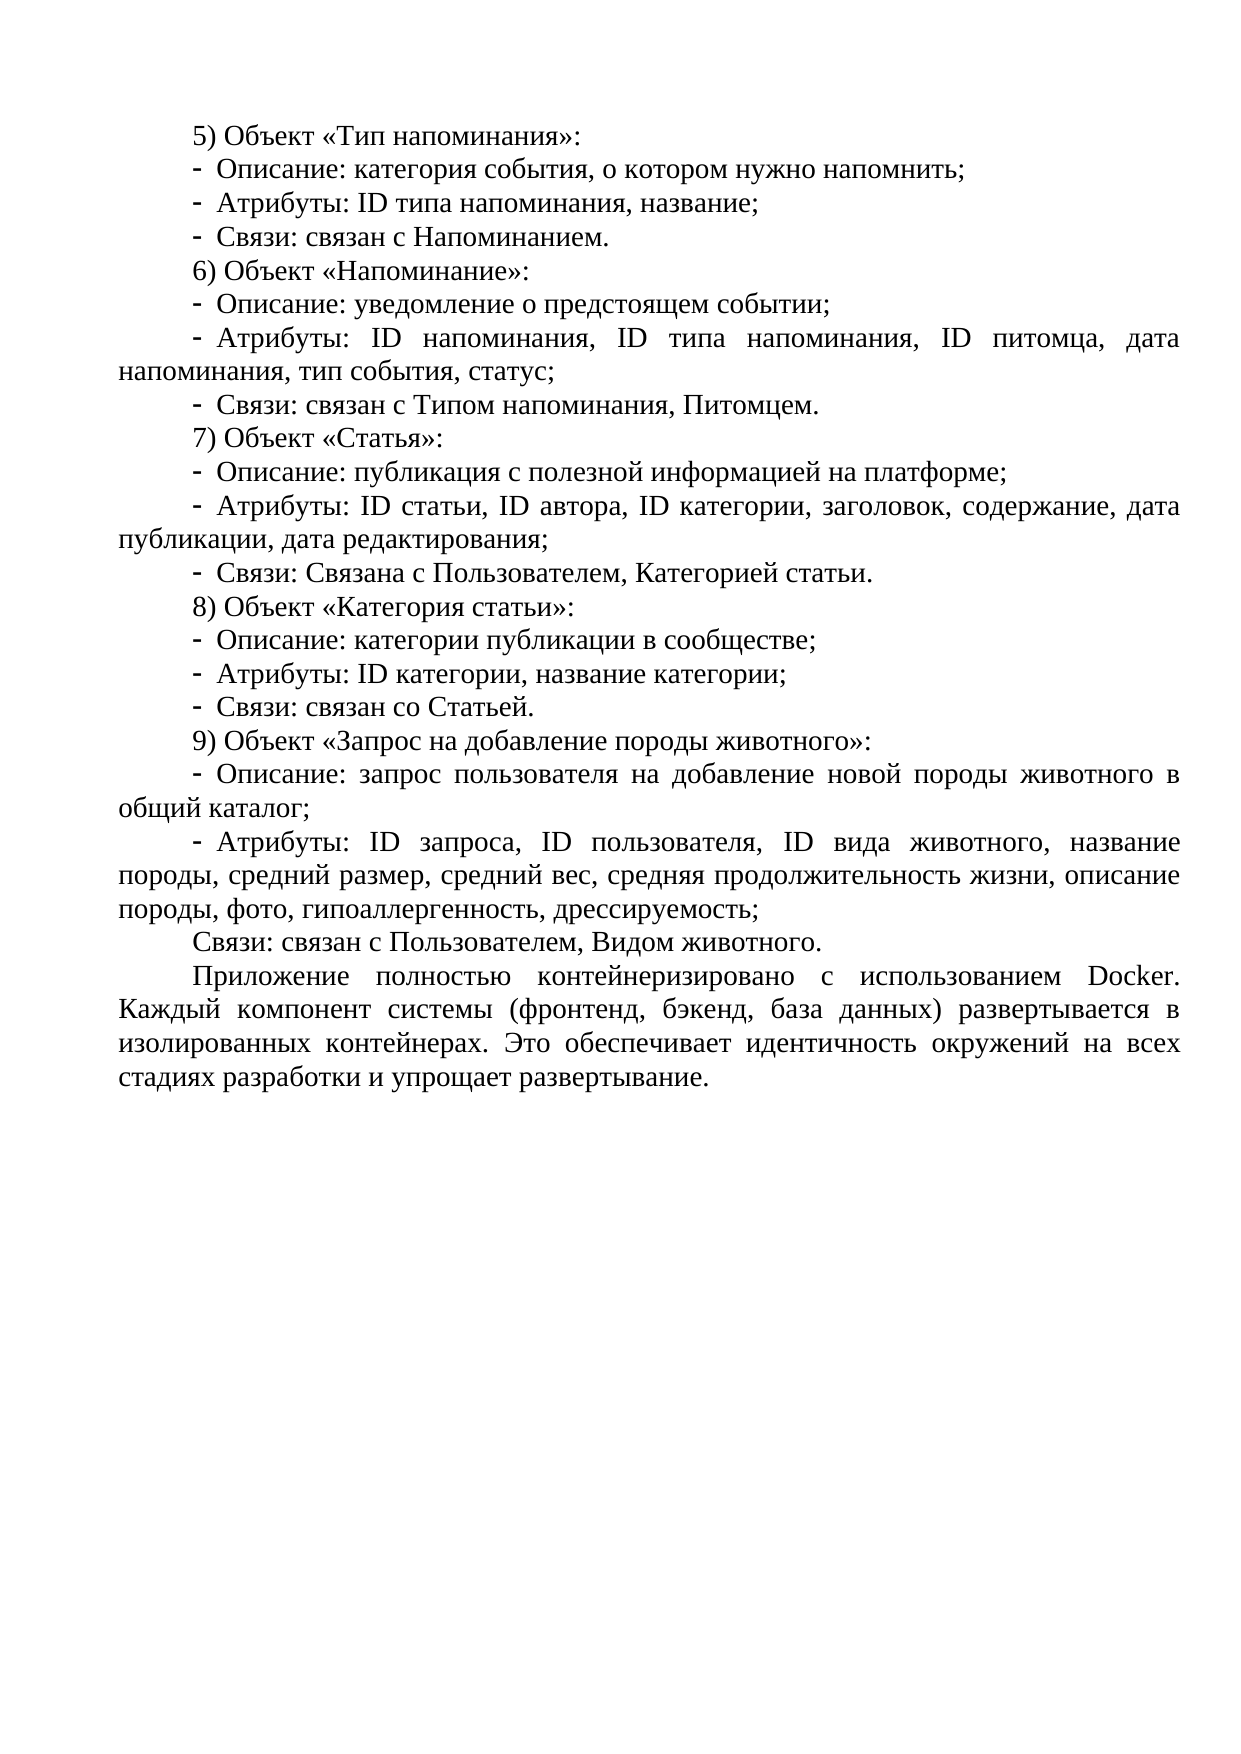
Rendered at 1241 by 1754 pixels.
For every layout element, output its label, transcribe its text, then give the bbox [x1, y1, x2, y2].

list 7) Объект «Статья»: [118, 421, 1181, 454]
list Связи: связан со Статьей. [118, 689, 1181, 723]
list Приложение полностью контейнеризировано с использованием Docker. Каждый компонент системы (фронтенд, бэкенд, база данных) развертывается в изолированных контейнерах. Это обеспечивает идентичность окружений на всех стадиях разработки и упрощает развертывание. [118, 958, 1181, 1092]
list 5) Объект «Тип напоминания»: [118, 118, 1181, 152]
list 8) Объект «Категория статьи»: [118, 589, 1181, 622]
list Атрибуты: ID запроса, ID пользователя, ID вида животного, название породы, средний размер, средний вес, средняя продолжительность жизни, описание породы, фото, гипоаллергенность, дрессируемость; [118, 824, 1181, 924]
list Атрибуты: ID типа напоминания, название; [118, 185, 1181, 219]
list Описание: запрос пользователя на добавление новой породы животного в общий каталог; [118, 757, 1181, 824]
list 6) Объект «Напоминание»: [118, 253, 1181, 286]
list Атрибуты: ID напоминания, ID типа напоминания, ID питомца, дата напоминания, тип события, статус; [118, 320, 1181, 387]
list Атрибуты: ID статьи, ID автора, ID категории, заголовок, содержание, дата публикации, дата редактирования; [118, 488, 1181, 555]
list Описание: публикация с полезной информацией на платформе; [118, 454, 1181, 488]
list Описание: категории публикации в сообществе; [118, 622, 1181, 656]
list Атрибуты: ID категории, название категории; [118, 656, 1181, 689]
list Связи: Связана с Пользователем, Категорией статьи. [118, 555, 1181, 589]
list Описание: категория события, о котором нужно напомнить; [118, 152, 1181, 185]
list Связи: связан с Типом напоминания, Питомцем. [118, 387, 1181, 421]
list Описание: уведомление о предстоящем событии; [118, 286, 1181, 320]
list Связи: связан с Напоминанием. [118, 219, 1181, 253]
list 9) Объект «Запрос на добавление породы животного»: [118, 723, 1181, 757]
list Связи: связан с Пользователем, Видом животного. [118, 924, 1181, 958]
